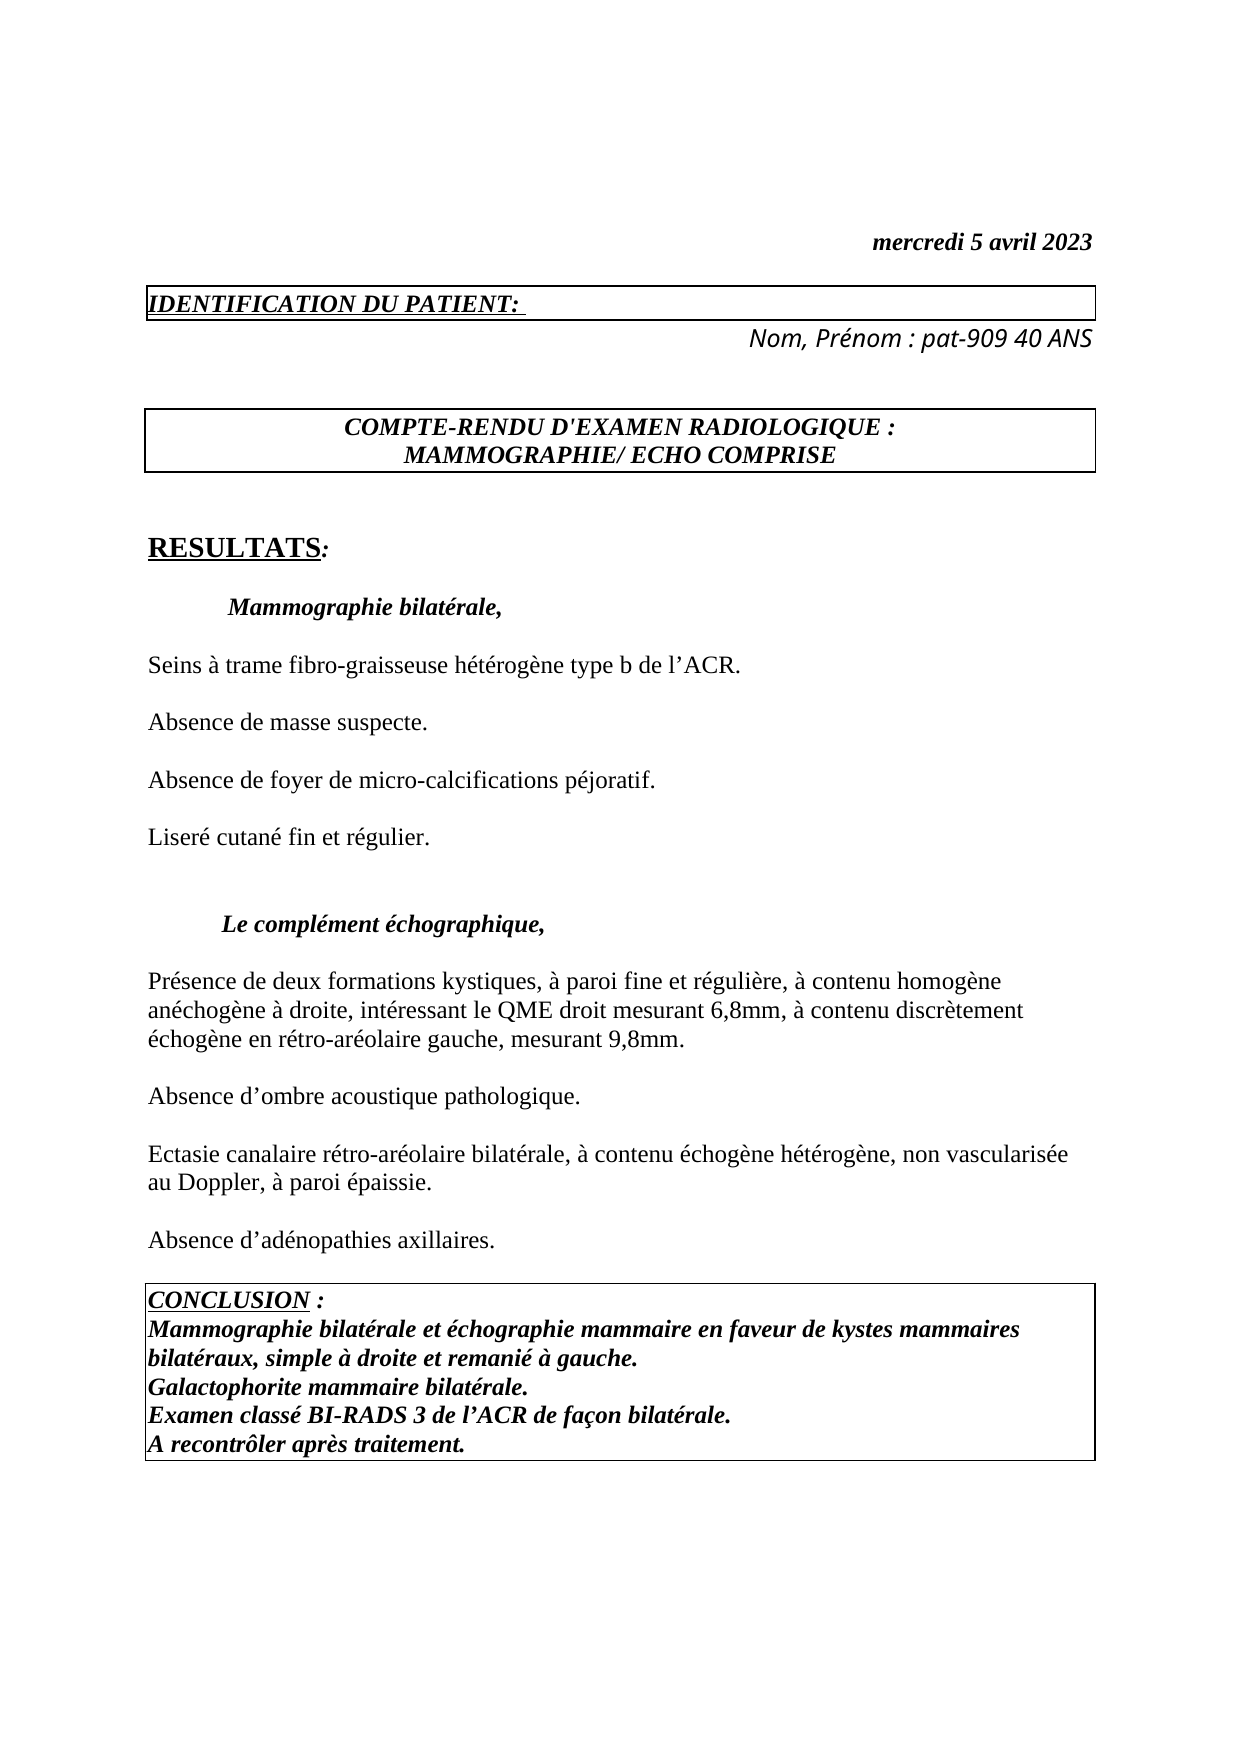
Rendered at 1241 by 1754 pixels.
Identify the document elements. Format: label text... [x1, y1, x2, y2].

text Le complément échographique, [148, 909, 1092, 937]
text Examen classé BI-RADS 3 de l’ACR de façon bilatérale. [148, 1401, 1092, 1426]
text Seins à trame fibro-graisseuse hétérogène type b de l’ACR. [148, 650, 1092, 679]
text Liseré cutané fin et régulier. [148, 822, 1092, 851]
text IDENTIFICATION DU PATIENT: [148, 287, 1095, 319]
text Ectasie canalaire rétro-aréolaire bilatérale, à contenu échogène hétérogène, non vascularisée au Doppler, à paroi épaissie. [148, 1139, 1092, 1196]
text Nom, Prénom : pat-909 40 ANS [148, 321, 1092, 355]
text mercredi 5 avril 2023 [148, 227, 1092, 256]
text Mammographie bilatérale et échographie mammaire en faveur de kystes mammaires bilatéraux, simple à droite et remanié à gauche. [148, 1314, 1092, 1372]
text Présence de deux formations kystiques, à paroi fine et régulière, à contenu homogène anéchogène à droite, intéressant le QME droit mesurant 6,8mm, à contenu discrètement échogène en rétro-aréolaire gauche, mesurant 9,8mm. [148, 966, 1092, 1052]
text Absence de masse suspecte. [148, 707, 1092, 736]
text Mammographie bilatérale, [148, 592, 1092, 621]
text COMPTE-RENDU D'EXAMEN RADIOLOGIQUE : [146, 410, 1095, 437]
text RESULTATS: [148, 530, 1092, 564]
text MAMMOGRAPHIE/ ECHO COMPRISE [146, 437, 1095, 471]
text A recontrôler après traitement. [146, 1426, 1094, 1460]
text Galactophorite mammaire bilatérale. [148, 1372, 1092, 1401]
text Absence d’ombre acoustique pathologique. [148, 1081, 1092, 1110]
text Absence d’adénopathies axillaires. [148, 1225, 1092, 1254]
text Absence de foyer de micro-calcifications péjoratif. [148, 765, 1092, 794]
text CONCLUSION : [146, 1284, 1094, 1314]
